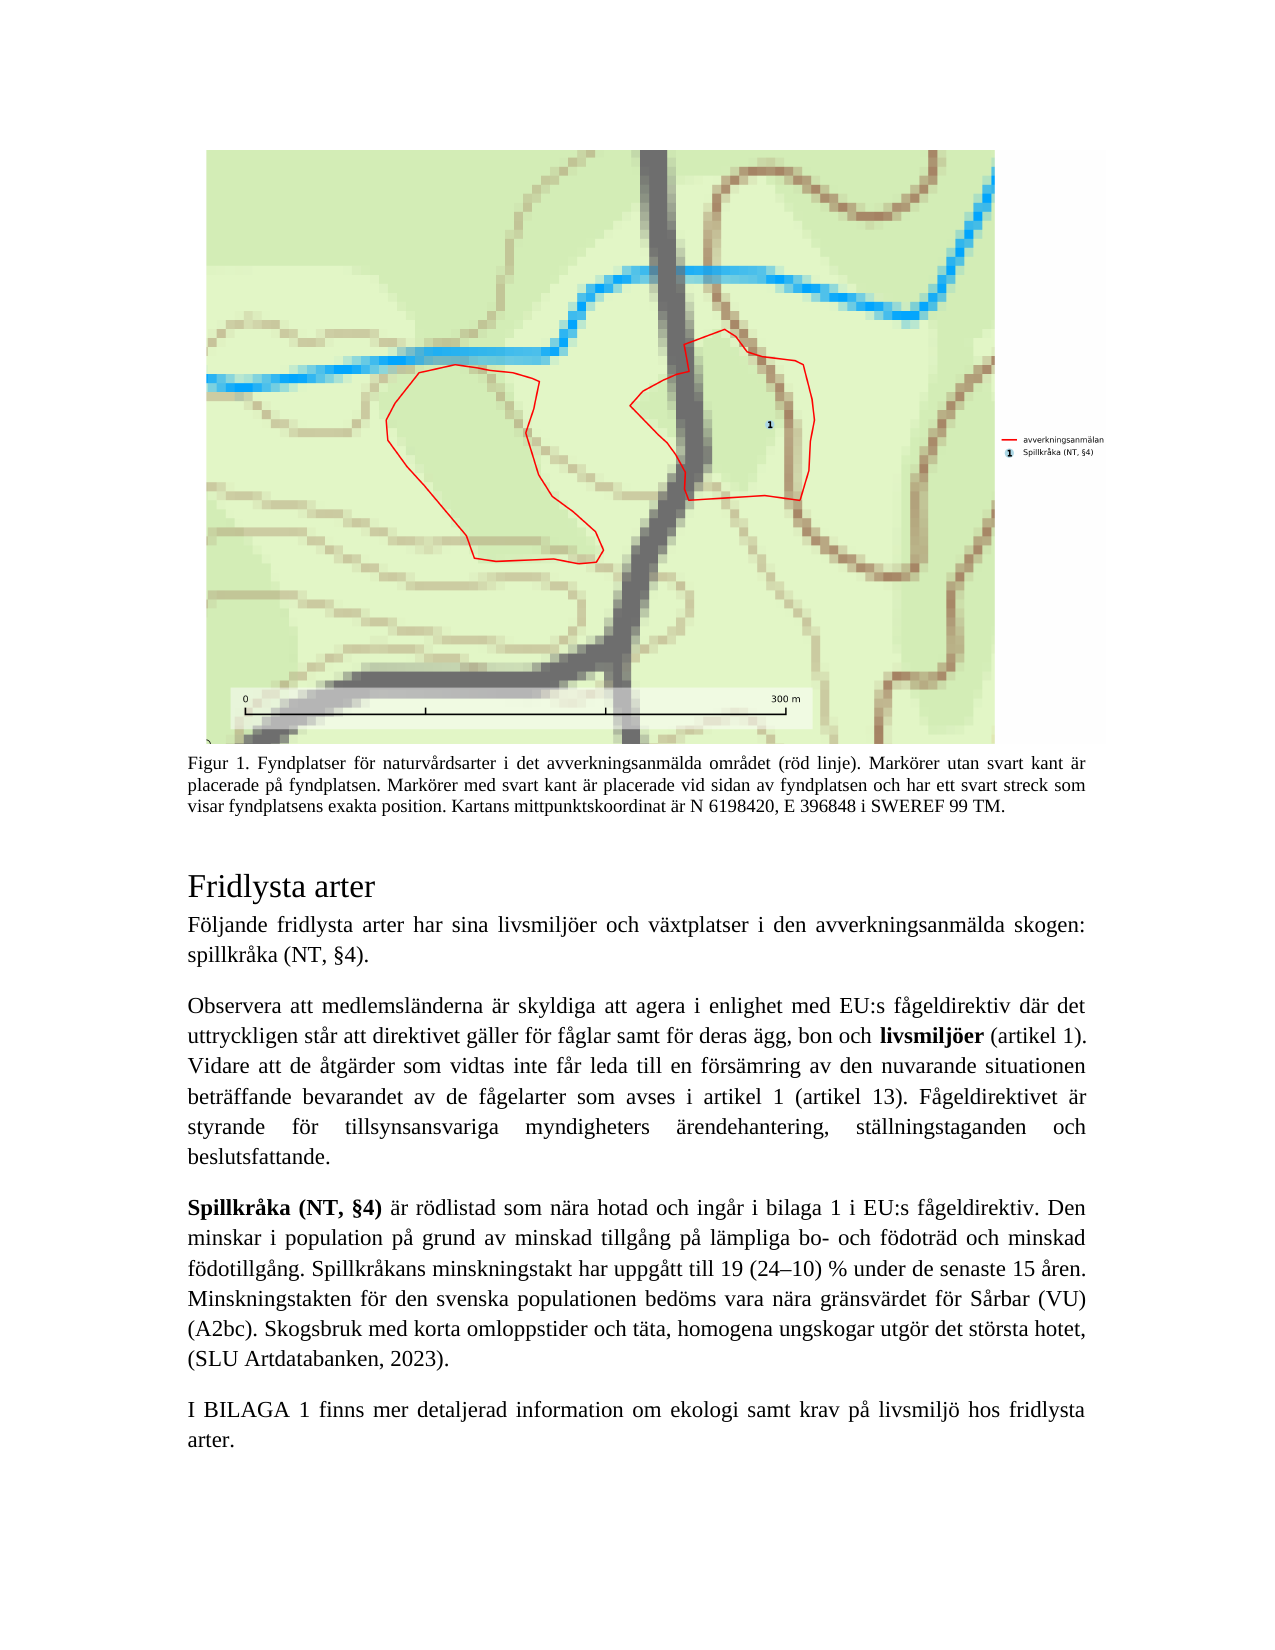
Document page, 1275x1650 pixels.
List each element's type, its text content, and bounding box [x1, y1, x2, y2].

text Figur 1. Fyndplatser för naturvårdsarter i det avverkningsanmälda området (röd linje). Markörer utan svart kant är placerade på fyndplatsen. Markörer med svart kant är placerade vid sidan av fyndplatsen och har ett svart streck som visar fyndplatsens exakta position. Kartans mittpunktskoordinat är N 6198420, E 396848 i SWEREF 99 TM. [187, 752, 1087, 817]
picture [206, 150, 1107, 744]
text I BILAGA 1 finns mer detaljerad information om ekologi samt krav på livsmiljö hos fridlysta arter. [187, 1396, 1087, 1453]
subtitle Fridlysta arter [187, 867, 1087, 905]
text Spillkråka (NT, §4) är rödlistad som nära hotad och ingår i bilaga 1 i EU:s fågeldirektiv. Den minskar i population på grund av minskad tillgång på lämpliga bo- och födoträd och minskad födotillgång. Spillkråkans minskningstakt har uppgått till 19 (24–10) % under de senaste 15 åren. Minskningstakten för den svenska populationen bedöms vara nära gränsvärdet för Sårbar (VU) (A2bc). Skogsbruk med korta omloppstider och täta, homogena ungskogar utgör det största hotet, (SLU Artdatabanken, 2023). [187, 1194, 1087, 1372]
text Observera att medlemsländerna är skyldiga att agera i enlighet med EU:s fågeldirektiv där det uttryckligen står att direktivet gäller för fåglar samt för deras ägg, bon och livsmiljöer (artikel 1). Vidare att de åtgärder som vidtas inte får leda till en försämring av den nuvarande situationen beträffande bevarandet av de fågelarter som avses i artikel 1 (artikel 13). Fågeldirektivet är styrande för tillsynsansvariga myndigheters ärendehantering, ställningstaganden och beslutsfattande. [187, 992, 1087, 1169]
text Följande fridlysta arter har sina livsmiljöer och växtplatser i den avverkningsanmälda skogen: spillkråka (NT, §4). [187, 911, 1087, 967]
